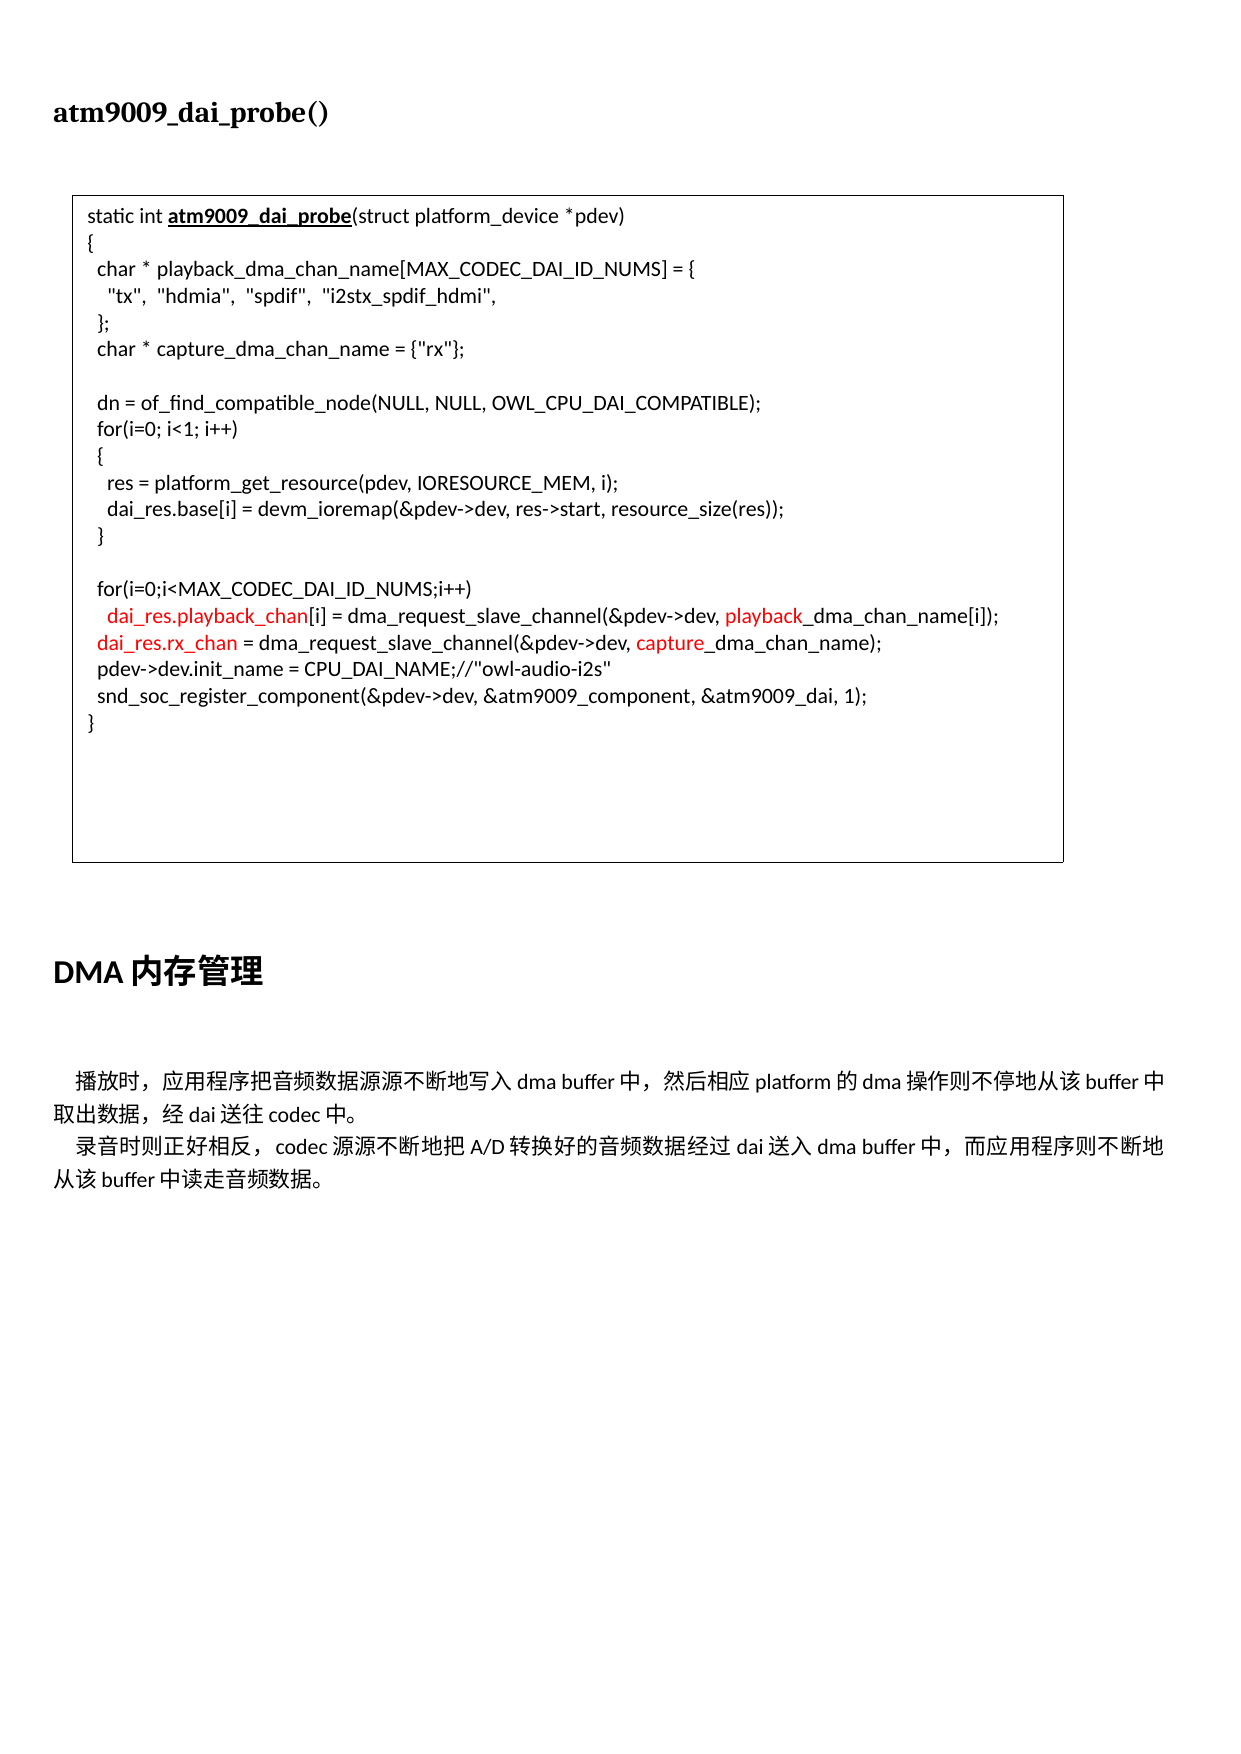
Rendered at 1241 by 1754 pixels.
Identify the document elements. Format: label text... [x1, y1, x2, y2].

subtitle atm9009_dai_probe() [53, 81, 1165, 146]
text 录音时则正好相反，codec源源不断地把A/D转换好的音频数据经过dai送入dma buffer中，而应用程序则不断地从该buffer中读走音频数据。 [53, 1129, 1165, 1194]
subtitle DMA内存管理 [53, 937, 1165, 1002]
text 播放时，应用程序把音频数据源源不断地写入dma buffer中，然后相应platform的dma操作则不停地从该buffer中取出数据，经dai送往codec中。 [53, 1064, 1165, 1129]
